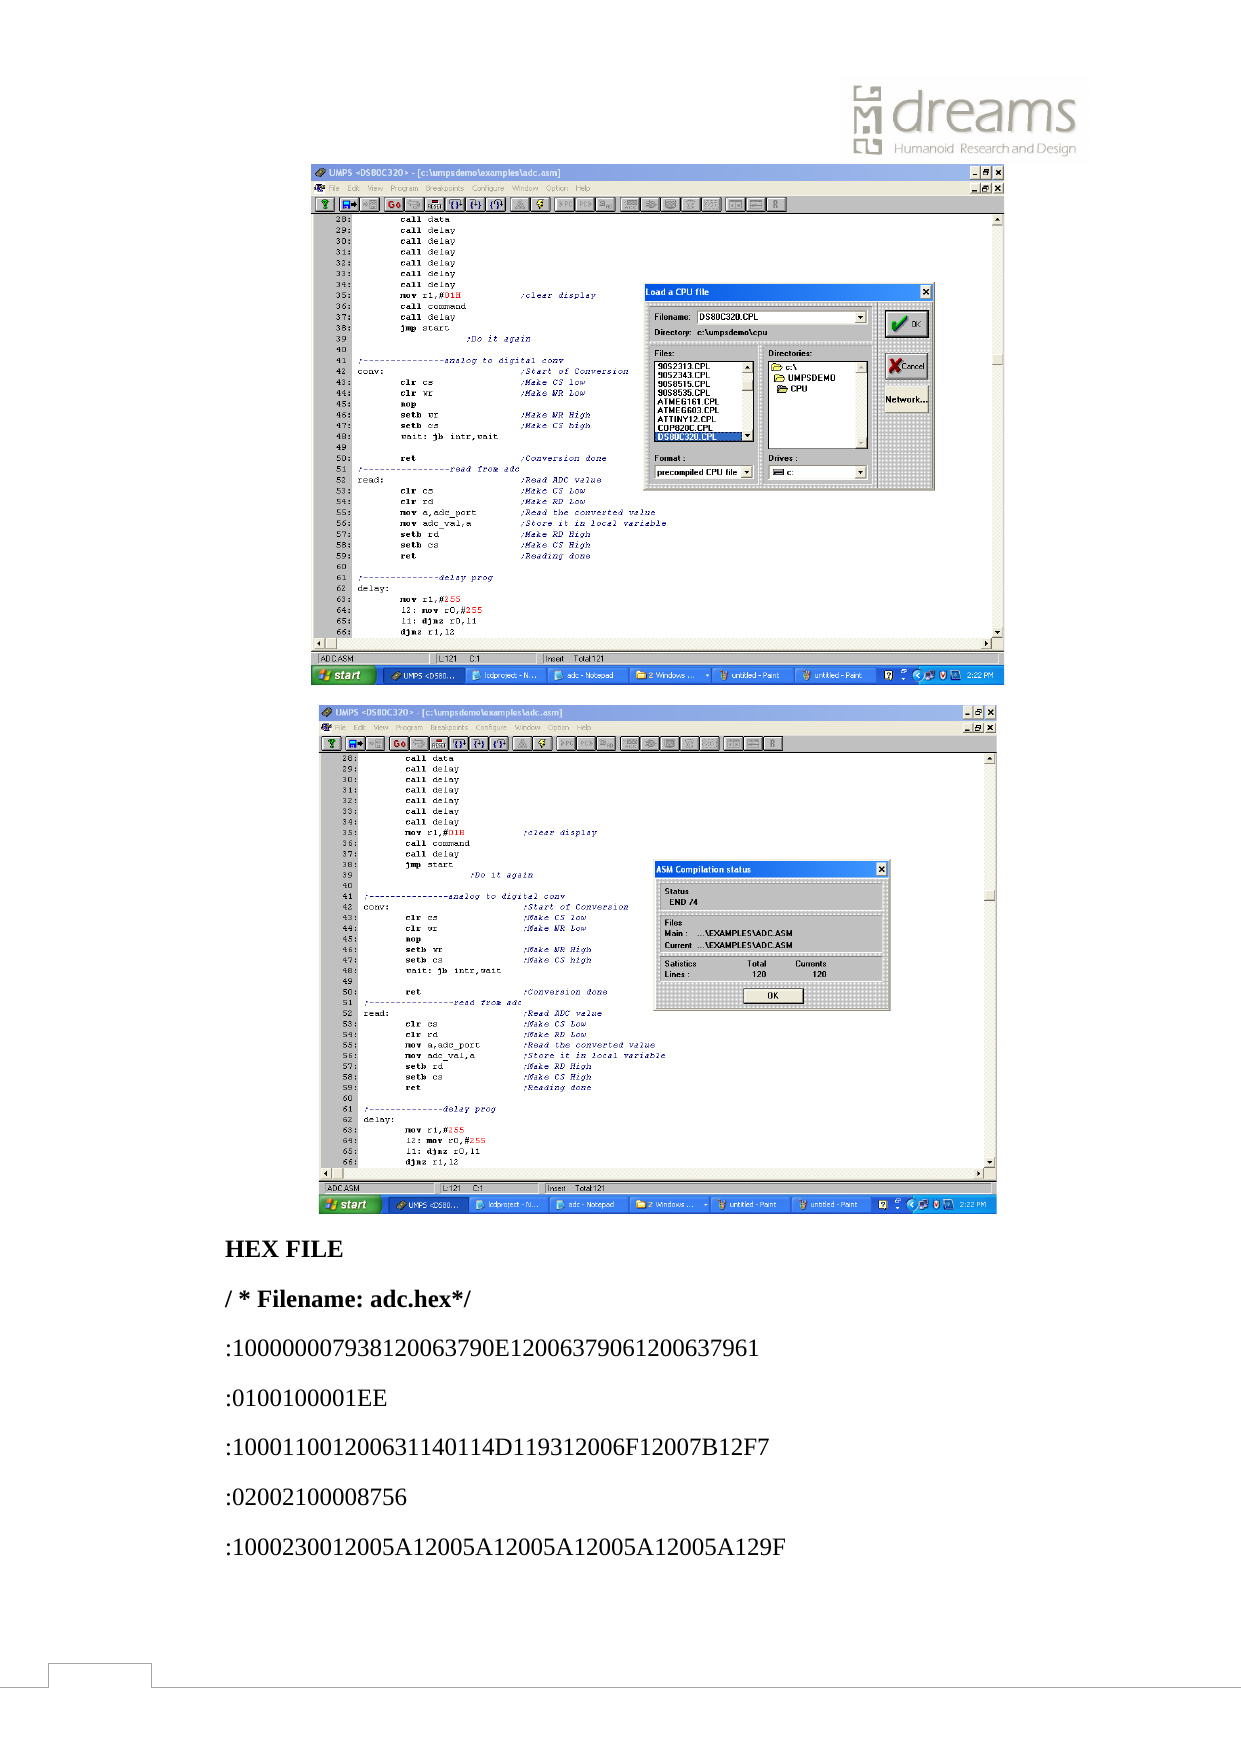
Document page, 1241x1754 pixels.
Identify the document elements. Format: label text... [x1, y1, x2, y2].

text / * Filename: adc.hex*/ [225, 1284, 1090, 1312]
text :100011001200631140114D119312006F12007B12F7 [225, 1432, 1090, 1461]
picture [311, 164, 1005, 685]
picture [318, 705, 997, 1214]
text HEX FILE [225, 1234, 1090, 1263]
text :1000230012005A12005A12005A12005A12005A129F [225, 1532, 1090, 1560]
text :02002100008756 [225, 1482, 1090, 1511]
text :0100100001EE [225, 1383, 1090, 1412]
text :100000007938120063790E12006379061200637961 [225, 1333, 1090, 1362]
